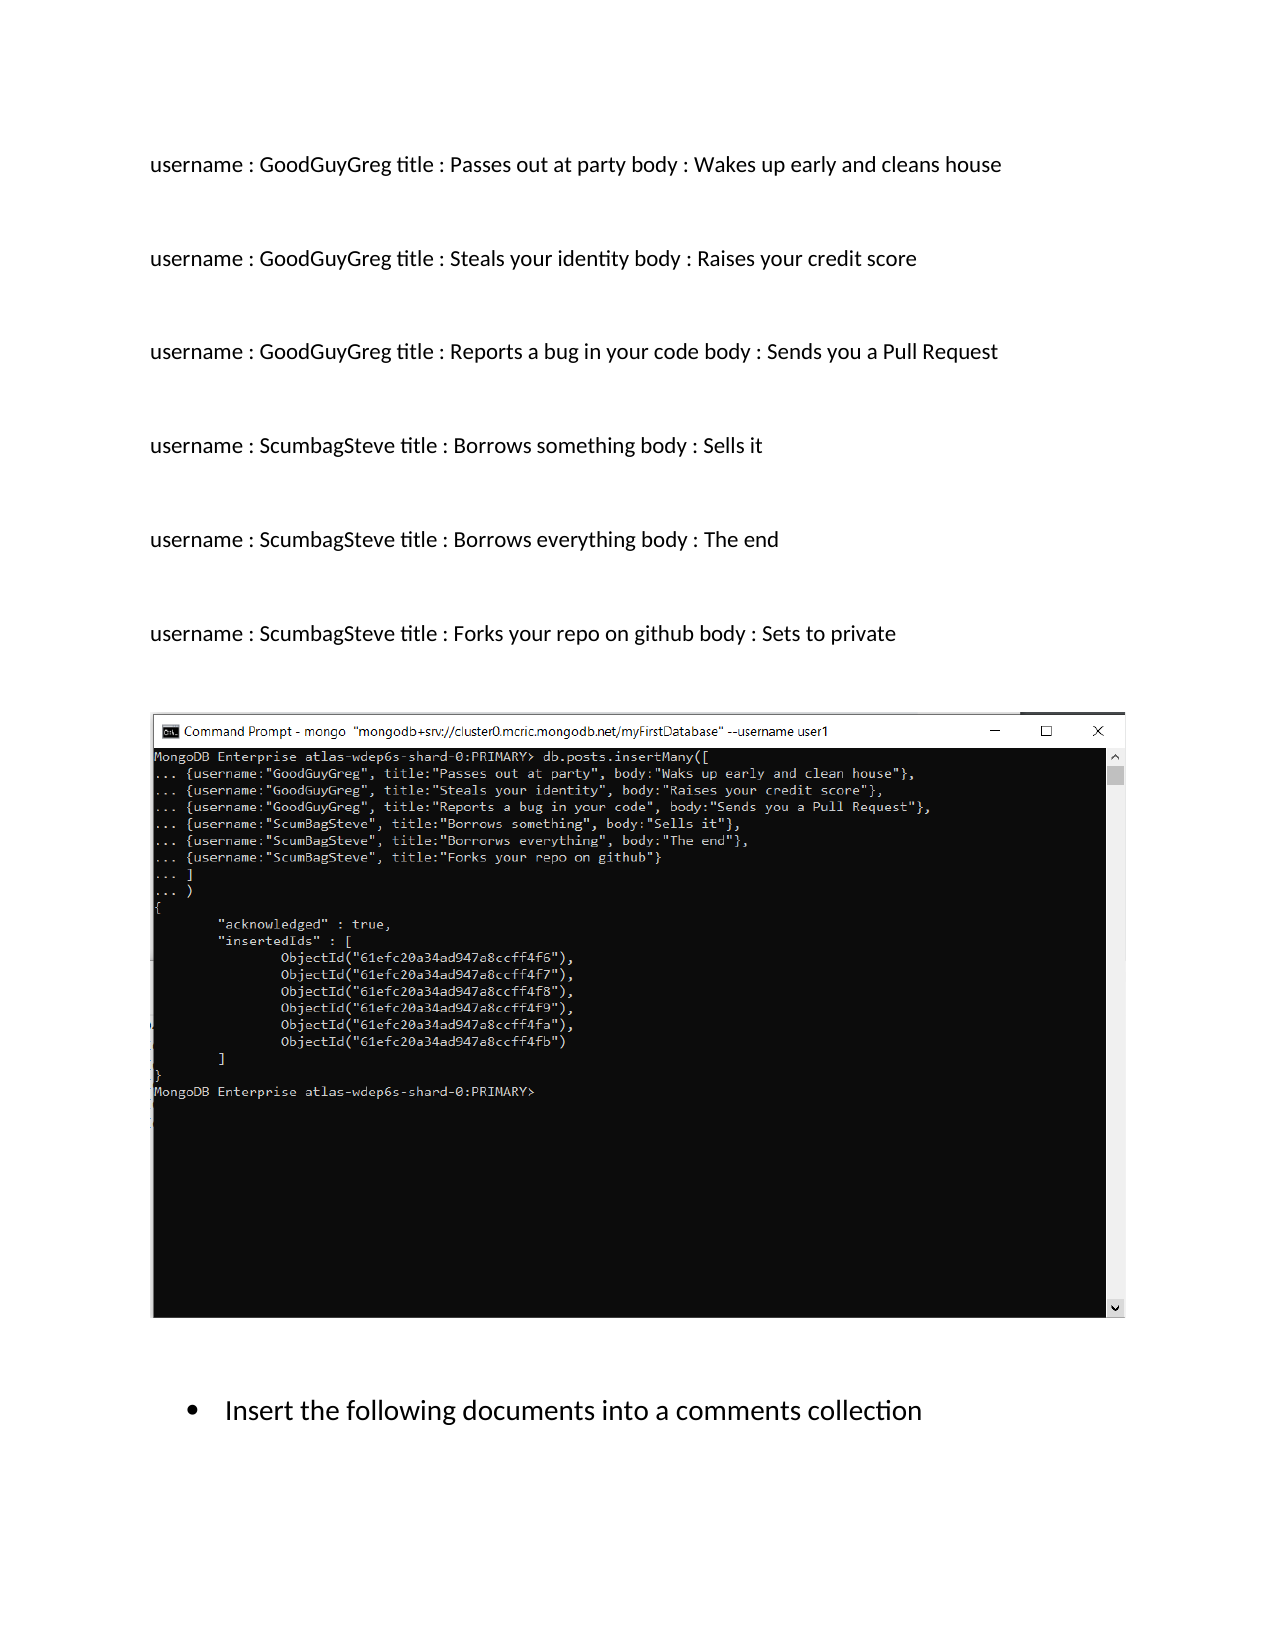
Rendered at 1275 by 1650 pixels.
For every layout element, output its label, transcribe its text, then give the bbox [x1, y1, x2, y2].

text username : GoodGuyGreg title : Reports a bug in your code body : Sends you a Pull Request [150, 337, 1125, 366]
text username : GoodGuyGreg title : Steals your identity body : Raises your credit score [150, 244, 1125, 272]
text username : ScumbagSteve title : Borrows everything body : The end [150, 525, 1125, 553]
list Insert the following documents into a comments collection [187, 1392, 1125, 1427]
text username : ScumbagSteve title : Borrows something body : Sells it [150, 431, 1125, 459]
text username : ScumbagSteve title : Forks your repo on github body : Sets to private [150, 619, 1125, 647]
text username : GoodGuyGreg title : Passes out at party body : Wakes up early and cleans house [150, 150, 1125, 178]
picture [150, 712, 1125, 1318]
